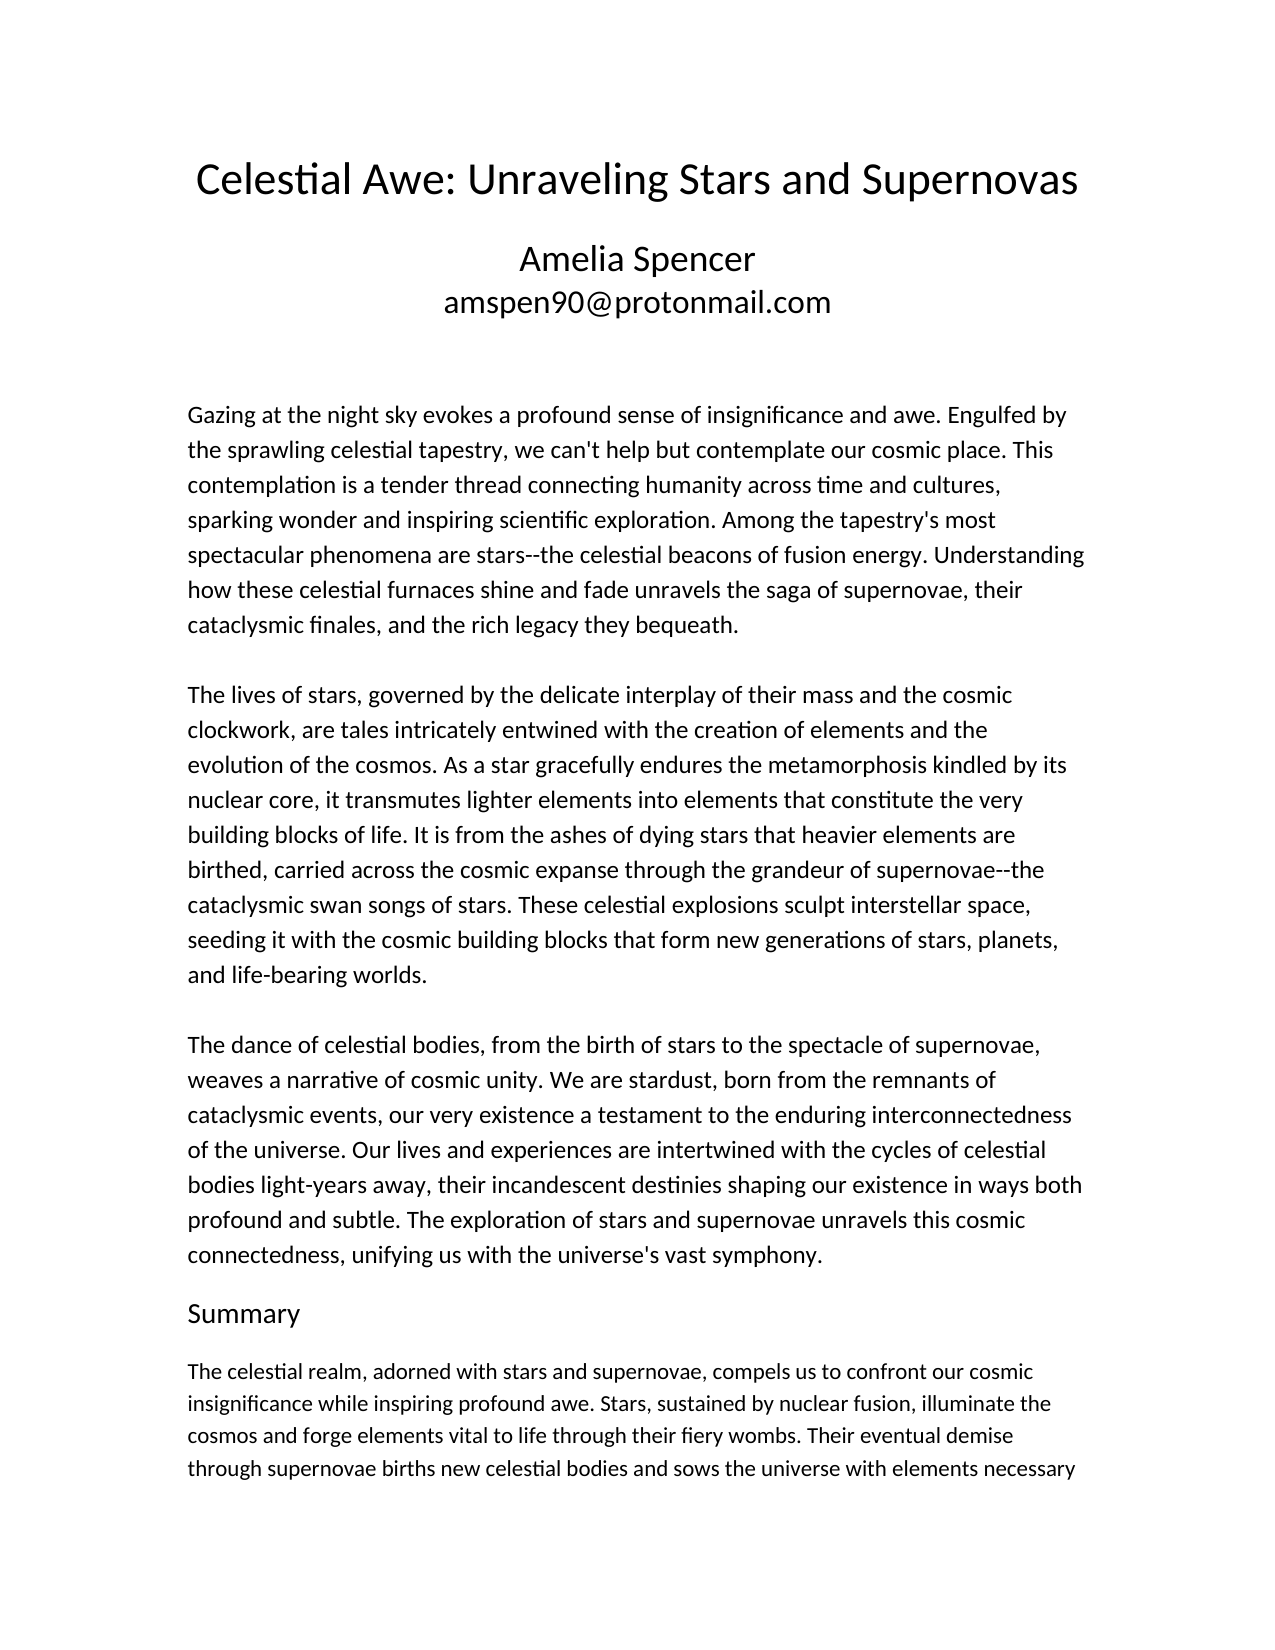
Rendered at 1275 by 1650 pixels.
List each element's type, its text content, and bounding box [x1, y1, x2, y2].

text Celestial Awe: Unraveling Stars and Supernovas [187, 150, 1087, 206]
text Gazing at the night sky evokes a profound sense of insignificance and awe. Engulfed by the sprawling celestial tapestry, we can't help but contemplate our cosmic place. This contemplation is a tender thread connecting humanity across time and cultures, sparking wonder and inspiring scientific exploration. Among the tapestry's most spectacular phenomena are stars--the celestial beacons of fusion energy. Understanding how these celestial furnaces shine and fade unravels the saga of supernovae, their cataclysmic finales, and the rich legacy they bequeath. The lives of stars, governed by the delicate interplay of their mass and the cosmic clockwork, are tales intricately entwined with the creation of elements and the evolution of the cosmos. As a star gracefully endures the metamorphosis kindled by its nuclear core, it transmutes lighter elements into elements that constitute the very building blocks of life. It is from the ashes of dying stars that heavier elements are birthed, carried across the cosmic expanse through the grandeur of supernovae--the cataclysmic swan songs of stars. These celestial explosions sculpt interstellar space, seeding it with the cosmic building blocks that form new generations of stars, planets, and life-bearing worlds. The dance of celestial bodies, from the birth of stars to the spectacle of supernovae, weaves a narrative of cosmic unity. We are stardust, born from the remnants of cataclysmic events, our very existence a testament to the enduring interconnectedness of the universe. Our lives and experiences are intertwined with the cycles of celestial bodies light-years away, their incandescent destinies shaping our existence in ways both profound and subtle. The exploration of stars and supernovae unravels this cosmic connectedness, unifying us with the universe's vast symphony. [187, 399, 1087, 1270]
text Summary [187, 1295, 1087, 1331]
text Amelia Spencer [187, 235, 1087, 281]
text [187, 1357, 1087, 1482]
text amspen90@protonmail.com [187, 281, 1087, 322]
